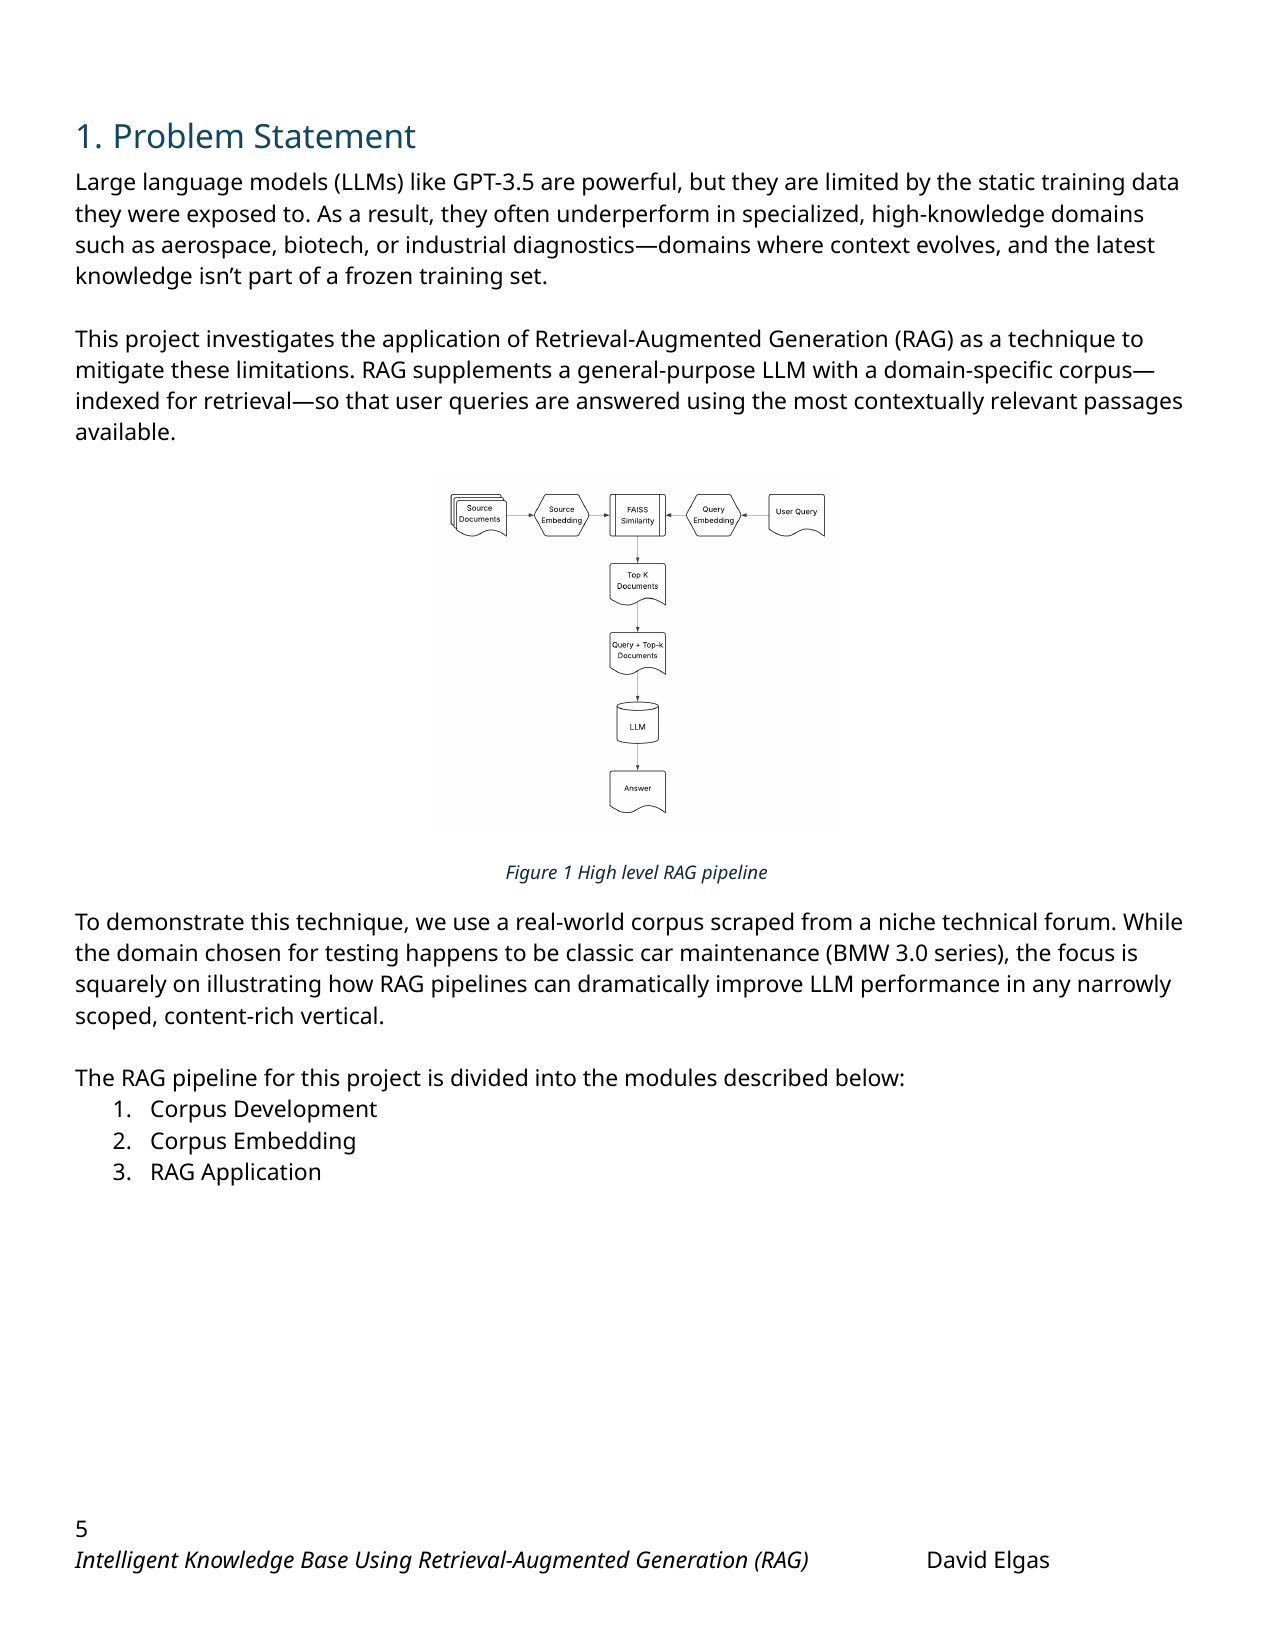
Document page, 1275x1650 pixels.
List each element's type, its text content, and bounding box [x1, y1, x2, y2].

subtitle Problem Statement [75, 112, 1200, 158]
text This project investigates the application of Retrieval-Augmented Generation (RAG) as a technique to mitigate these limitations. RAG supplements a general-purpose LLM with a domain-specific corpus—indexed for retrieval—so that user queries are answered using the most contextually relevant passages available. [75, 322, 1200, 447]
list Corpus Development [112, 1093, 1200, 1124]
text The RAG pipeline for this project is divided into the modules described below: [75, 1062, 1200, 1093]
list Corpus Embedding [112, 1124, 1200, 1156]
list RAG Application [112, 1156, 1200, 1187]
text Large language models (LLMs) like GPT-3.5 are powerful, but they are limited by the static training data they were exposed to. As a result, they often underperform in specialized, high-knowledge domains such as aerospace, biotech, or industrial diagnostics—domains where context evolves, and the latest knowledge isn’t part of a frozen training set. [75, 166, 1200, 291]
picture [432, 478, 843, 829]
text To demonstrate this technique, we use a real-world corpus scraped from a niche technical forum. While the domain chosen for testing happens to be classic car maintenance (BMW 3.0 series), the focus is squarely on illustrating how RAG pipelines can dramatically improve LLM performance in any narrowly scoped, content-rich vertical. [75, 906, 1200, 1031]
